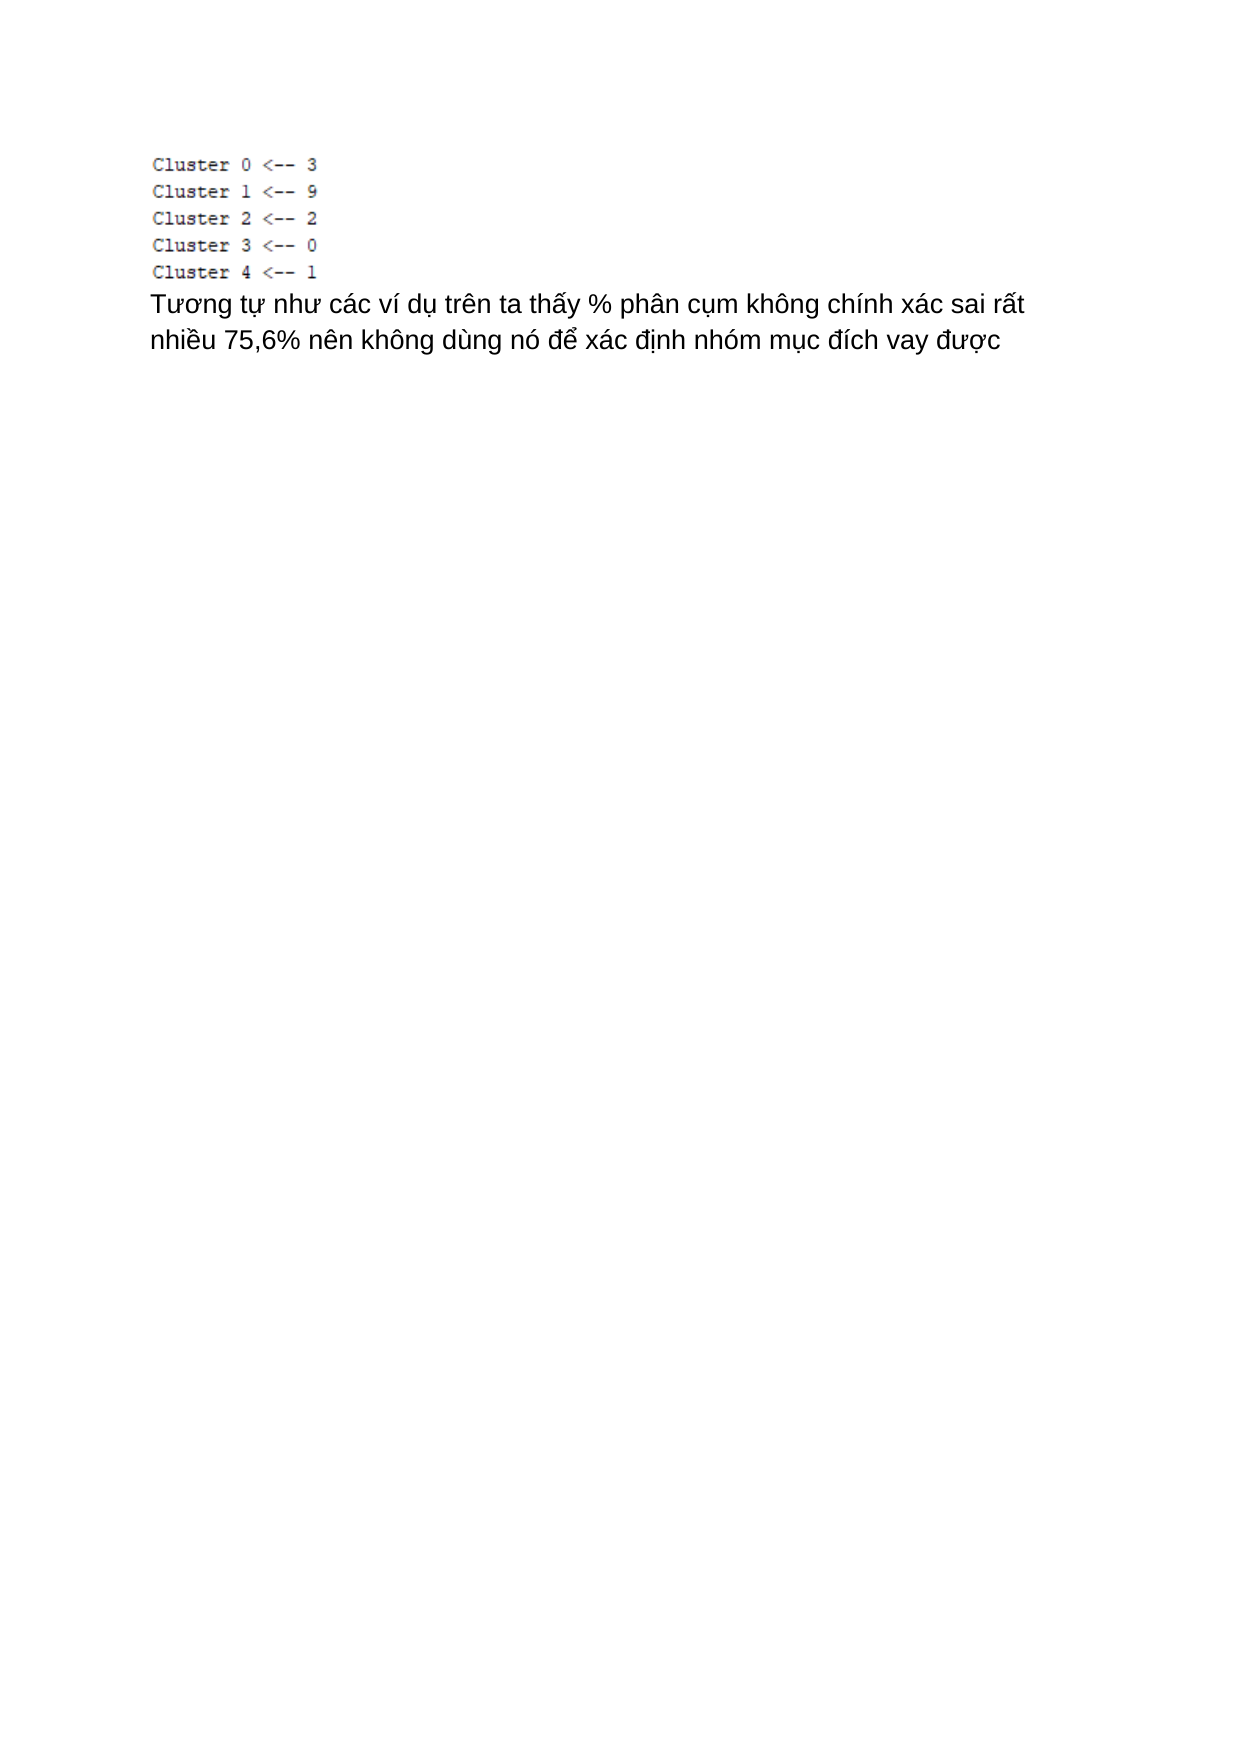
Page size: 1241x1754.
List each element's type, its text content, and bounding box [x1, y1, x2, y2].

text Tương tự như các ví dụ trên ta thấy % phân cụm không chính xác sai rất nhiều 75,6% nên không dùng nó để xác định nhóm mục đích vay được [150, 288, 1090, 355]
picture [150, 150, 393, 285]
